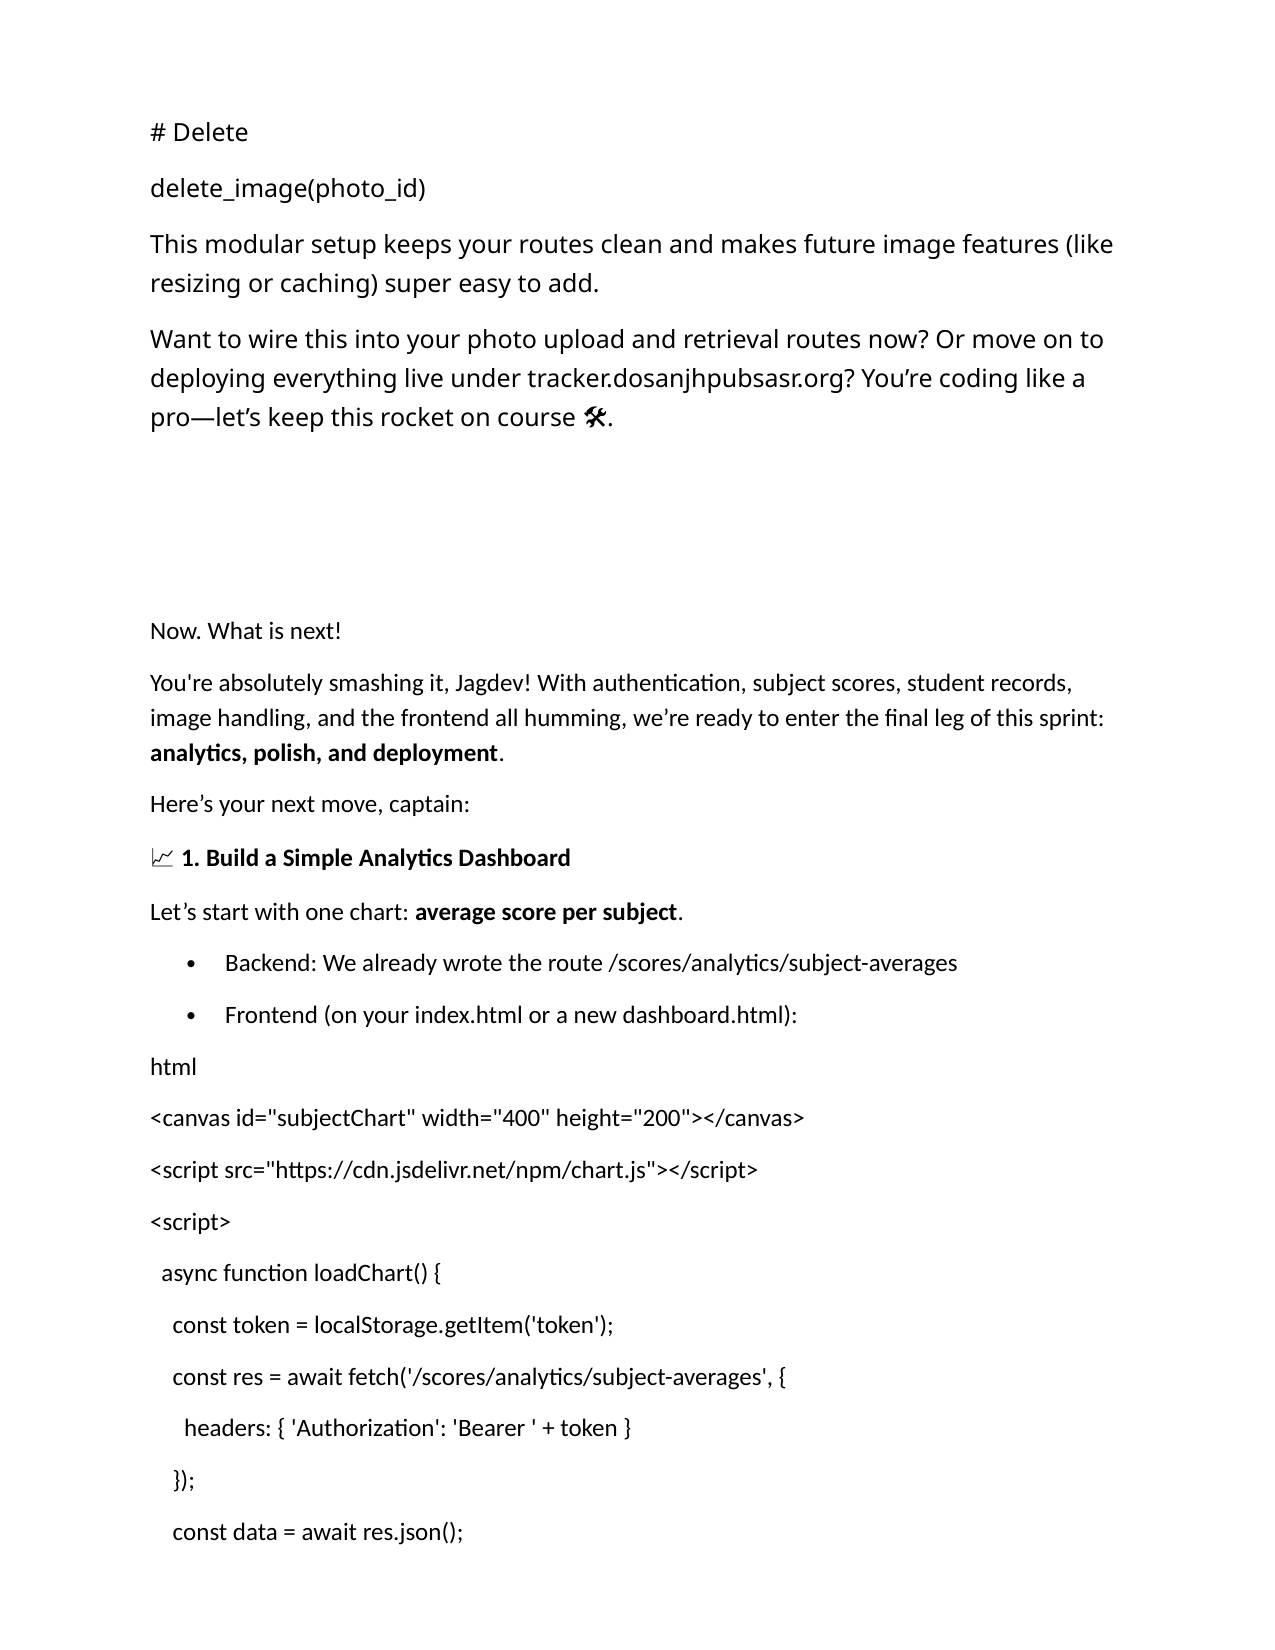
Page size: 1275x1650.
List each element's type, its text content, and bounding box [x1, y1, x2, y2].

text delete_image(photo_id) [150, 171, 1125, 205]
text This modular setup keeps your routes clean and makes future image features (like resizing or caching) super easy to add. [150, 227, 1125, 300]
text <canvas id="subjectChart" width="400" height="200"></canvas> [150, 1102, 1125, 1133]
list Frontend (on your index.html or a new dashboard.html): [187, 999, 1125, 1030]
text <script src="https://cdn.jsdelivr.net/npm/chart.js"></script> [150, 1154, 1125, 1185]
text <script> [150, 1206, 1125, 1236]
text html [150, 1051, 1125, 1081]
text Want to wire this into your photo upload and retrieval routes now? Or move on to deploying everything live under tracker.dosanjhpubsasr.org? You’re coding like a pro—let’s keep this rocket on course 🚀🛠️✨. [150, 322, 1125, 434]
text const data = await res.json(); [150, 1516, 1125, 1546]
text }); [150, 1464, 1125, 1495]
text You're absolutely smashing it, Jagdev! With authentication, subject scores, student records, image handling, and the frontend all humming, we’re ready to enter the final leg of this sprint: analytics, polish, and deployment. [150, 667, 1125, 767]
text Let’s start with one chart: average score per subject. [150, 896, 1125, 926]
text async function loadChart() { [150, 1257, 1125, 1288]
text const res = await fetch('/scores/analytics/subject-averages', { [150, 1361, 1125, 1391]
text headers: { 'Authorization': 'Bearer ' + token } [150, 1412, 1125, 1443]
text Now. What is next! [150, 615, 1125, 646]
text const token = localStorage.getItem('token'); [150, 1309, 1125, 1340]
text 📈 1. Build a Simple Analytics Dashboard [150, 840, 1125, 874]
text # Delete [150, 115, 1125, 149]
text Here’s your next move, captain: [150, 788, 1125, 819]
list Backend: We already wrote the route /scores/analytics/subject-averages [187, 947, 1125, 978]
